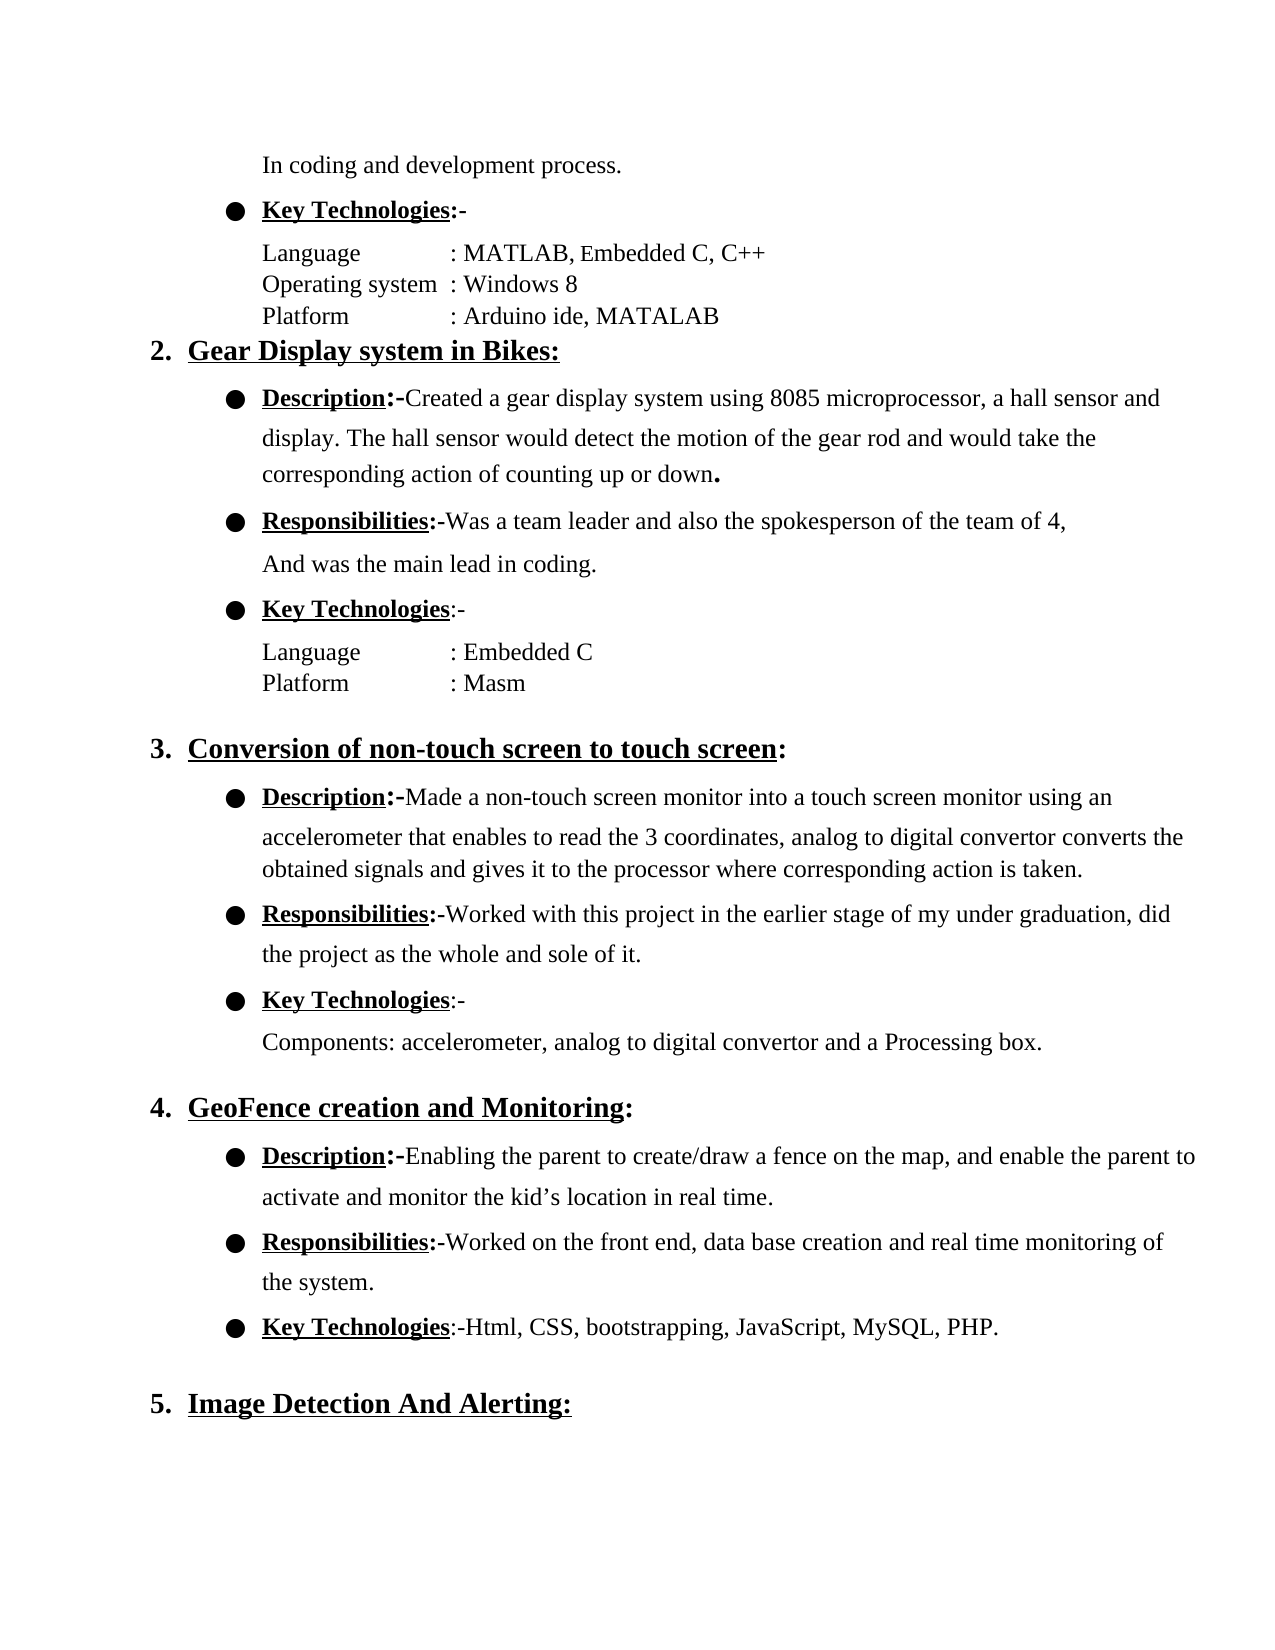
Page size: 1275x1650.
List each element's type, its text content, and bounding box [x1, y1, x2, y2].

text Platform : Arduino ide, MATALAB [262, 301, 1200, 330]
list Key Technologies:- [224, 182, 1200, 233]
list Description:-Enabling the parent to create/draw a fence on the map, and enable the parent to activate and monitor the kid’s location in real time. [224, 1127, 1200, 1210]
list Key Technologies:- [224, 580, 1200, 632]
list Responsibilities:-Worked on the front end, data base creation and real time monitoring of the system. [224, 1213, 1200, 1296]
text Platform : Masm [262, 668, 1200, 697]
list GeoFence creation and Monitoring: [150, 1091, 1200, 1124]
text Language : MATLAB, Embedded C, C++ [262, 238, 1200, 267]
list Description:-Made a non-touch screen monitor into a touch screen monitor using an accelerometer that enables to read the 3 coordinates, analog to digital convertor converts the obtained signals and gives it to the processor where corresponding action is taken. [224, 768, 1200, 883]
list Key Technologies:-Html, CSS, bootstrapping, JavaScript, MySQL, PHP. [224, 1299, 1200, 1350]
list Description:-Created a gear display system using 8085 microprocessor, a hall sensor and display. The hall sensor would detect the motion of the gear rod and would take the corresponding action of counting up or down. [224, 369, 1200, 489]
list Responsibilities:-Was a team leader and also the spokesperson of the team of 4, [224, 492, 1200, 544]
list Gear Display system in Bikes: [150, 333, 1200, 366]
text In coding and development process. [262, 150, 1200, 179]
text Components: accelerometer, analog to digital convertor and a Processing box. [262, 1027, 1200, 1056]
list Responsibilities:-Worked with this project in the earlier stage of my under graduation, did the project as the whole and sole of it. [224, 886, 1200, 968]
text Operating system : Windows 8 [262, 269, 1200, 298]
list Image Detection And Alerting: [150, 1387, 1200, 1420]
text And was the main lead in coding. [262, 549, 1200, 578]
text Language : Embedded C [262, 637, 1200, 666]
list Conversion of non-touch screen to touch screen: [150, 731, 1200, 765]
list Key Technologies:- [224, 971, 1200, 1022]
